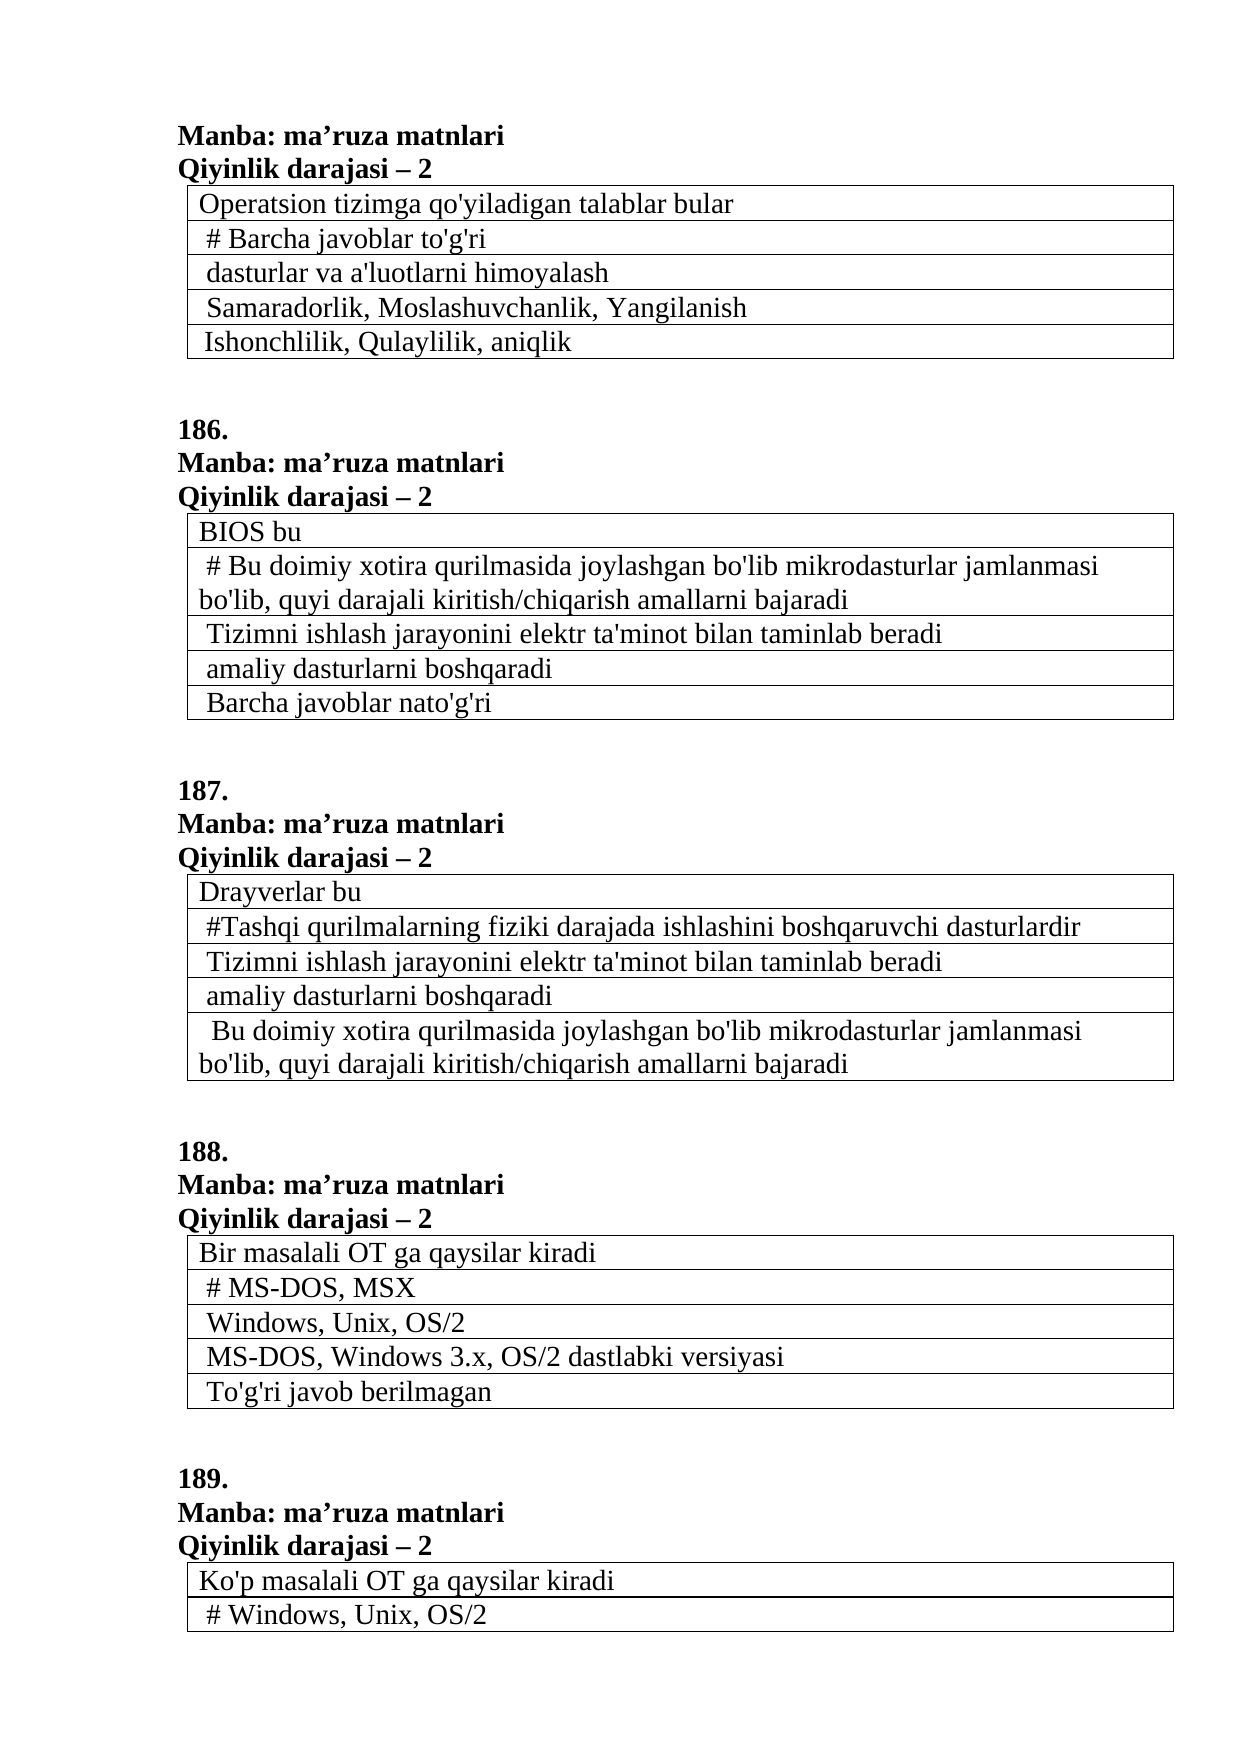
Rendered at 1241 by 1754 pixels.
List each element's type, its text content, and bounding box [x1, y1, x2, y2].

table_cell Barcha javoblar nato'g'ri [188, 686, 1173, 719]
text Qiyinlik darajasi – 2 [177, 152, 1152, 185]
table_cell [188, 1339, 1173, 1373]
table_cell # Windows, Unix, OS/2 [188, 1598, 1173, 1631]
table_cell Windows, Unix, OS/2 [188, 1305, 1173, 1338]
text Manba: ma’ruza matnlari [177, 446, 1152, 479]
table_cell To'g'ri javob berilmagan [188, 1374, 1173, 1407]
table_header Bir masalali OT ga qaysilar kiradi [188, 1236, 1173, 1269]
text Manba: ma’ruza matnlari [177, 118, 1152, 152]
table_cell Ishonchlilik, Qulaylilik, aniqlik [188, 325, 1173, 358]
table_header Drayverlar bu [188, 875, 1173, 908]
table_header Operatsion tizimga qo'yiladigan talablar bular [188, 186, 1173, 220]
table_cell Tizimni ishlash jarayonini elektr ta'minot bilan taminlab beradi [188, 616, 1173, 650]
text Qiyinlik darajasi – 2 [177, 1201, 1152, 1234]
table_cell #Tashqi qurilmalarning fiziki darajada ishlashini boshqaruvchi dasturlardir [188, 909, 1173, 943]
text Manba: ma’ruza matnlari [177, 806, 1152, 840]
table_cell dasturlar va a'luotlarni himoyalash [188, 255, 1173, 289]
table_cell Bu doimiy xotira qurilmasida joylashgan bo'lib mikrodasturlar jamlanmasi bo'lib, quyi darajali kiritish/chiqarish amallarni bajaradi [188, 1013, 1173, 1080]
table_cell # Bu doimiy xotira qurilmasida joylashgan bo'lib mikrodasturlar jamlanmasi bo'lib, quyi darajali kiritish/chiqarish amallarni bajaradi [188, 548, 1173, 615]
text Qiyinlik darajasi – 2 [177, 479, 1152, 513]
table_cell amaliy dasturlarni boshqaradi [188, 978, 1173, 1012]
text Manba: ma’ruza matnlari [177, 1495, 1152, 1528]
text Manba: ma’ruza matnlari [177, 1167, 1152, 1201]
text Qiyinlik darajasi – 2 [177, 1528, 1152, 1562]
text Qiyinlik darajasi – 2 [177, 840, 1152, 873]
table_cell # Barcha javoblar to'g'ri [188, 221, 1173, 254]
table_cell Samaradorlik, Moslashuvchanlik, Yangilanish [188, 290, 1173, 323]
table_cell # MS-DOS, MSX [188, 1270, 1173, 1304]
table_header Ko'p masalali OT ga qaysilar kiradi [188, 1563, 1173, 1596]
table_cell Tizimni ishlash jarayonini elektr ta'minot bilan taminlab beradi [188, 944, 1173, 977]
table_cell amaliy dasturlarni boshqaradi [188, 651, 1173, 684]
table_header BIOS bu [188, 514, 1173, 547]
